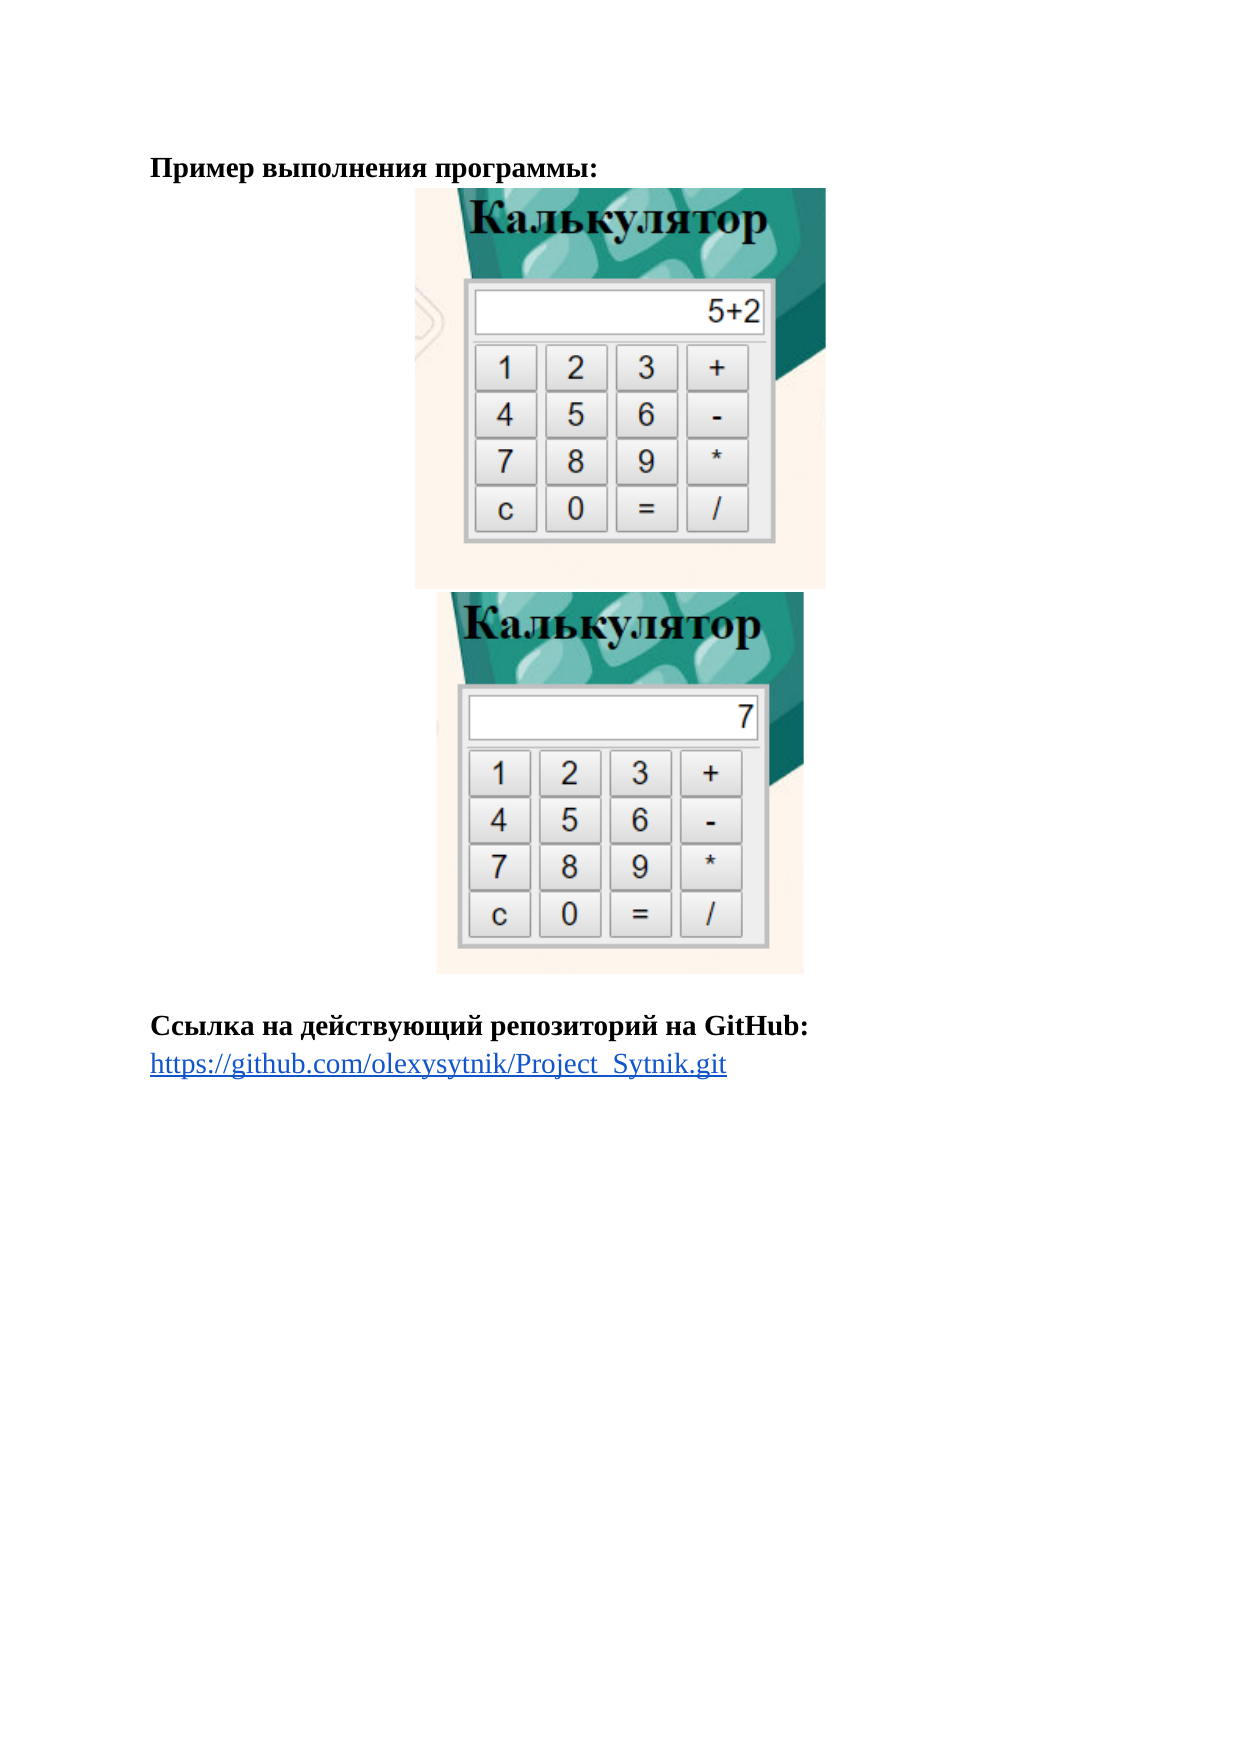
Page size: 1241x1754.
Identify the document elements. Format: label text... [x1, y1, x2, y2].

text https://github.com/olexysytnik/Project_Sytnik.git [150, 1046, 1090, 1080]
text Ссылка на действующий репозиторий на GitHub: [150, 1008, 1090, 1041]
text Пример выполнения программы: [150, 150, 1090, 183]
picture [414, 188, 826, 589]
picture [436, 592, 804, 974]
